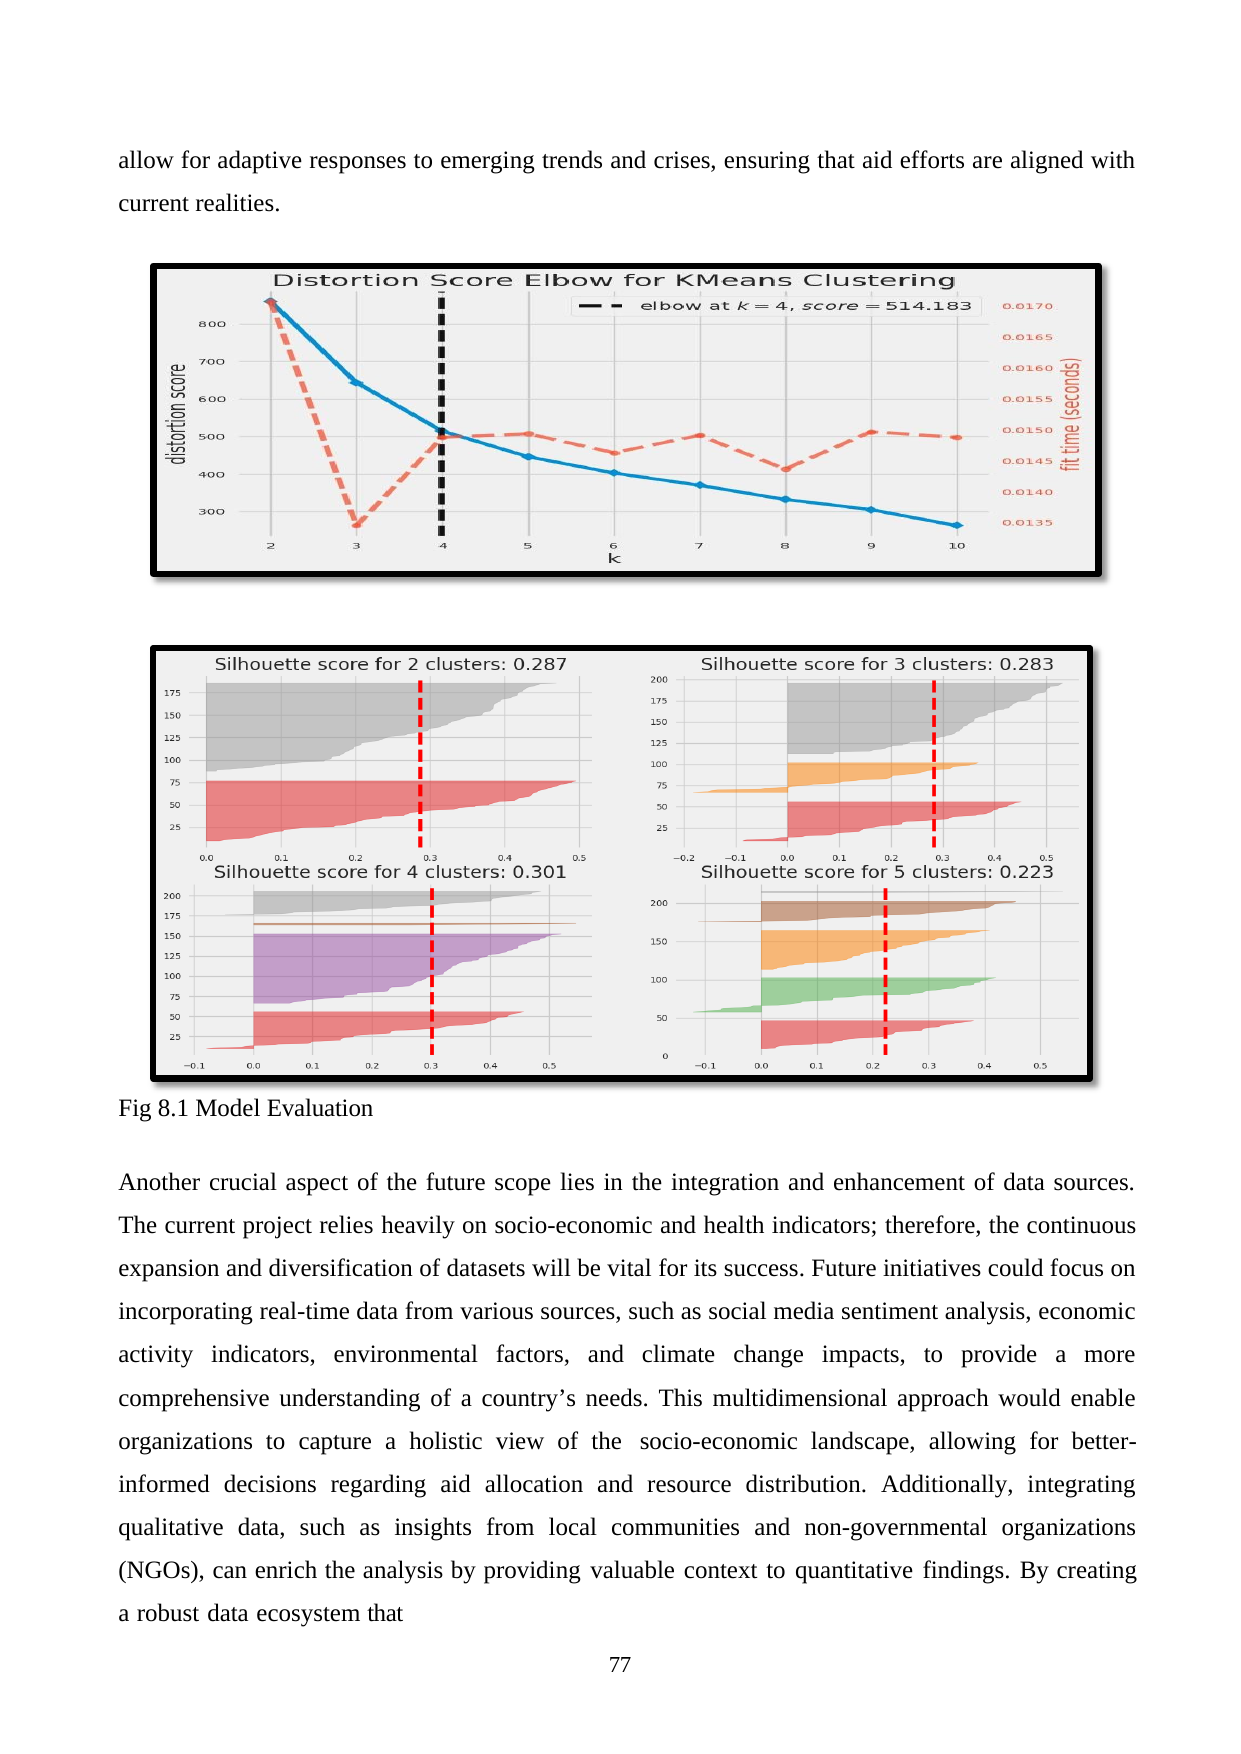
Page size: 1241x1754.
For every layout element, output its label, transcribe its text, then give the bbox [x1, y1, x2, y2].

text Another crucial aspect of the future scope lies in the integration and enhancement of data sources. The current project relies heavily on socio-economic and health indicators; therefore, the continuous expansion and diversification of datasets will be vital for its success. Future initiatives could focus on incorporating real-time data from various sources, such as social media sentiment analysis, economic activity indicators, environmental factors, and climate change impacts, to provide a more comprehensive understanding of a country’s needs. This multidimensional approach would enable organizations to capture a holistic view of the socio-economic landscape, allowing for better-informed decisions regarding aid allocation and resource distribution. Additionally, integrating qualitative data, such as insights from local communities and non-governmental organizations (NGOs), can enrich the analysis by providing valuable context to quantitative findings. By creating a robust data ecosystem that [118, 1167, 1137, 1627]
picture [147, 642, 1105, 1094]
text allow for adaptive responses to emerging trends and crises, ensuring that aid efforts are aligned with current realities. [118, 145, 1137, 217]
picture [147, 260, 1114, 589]
